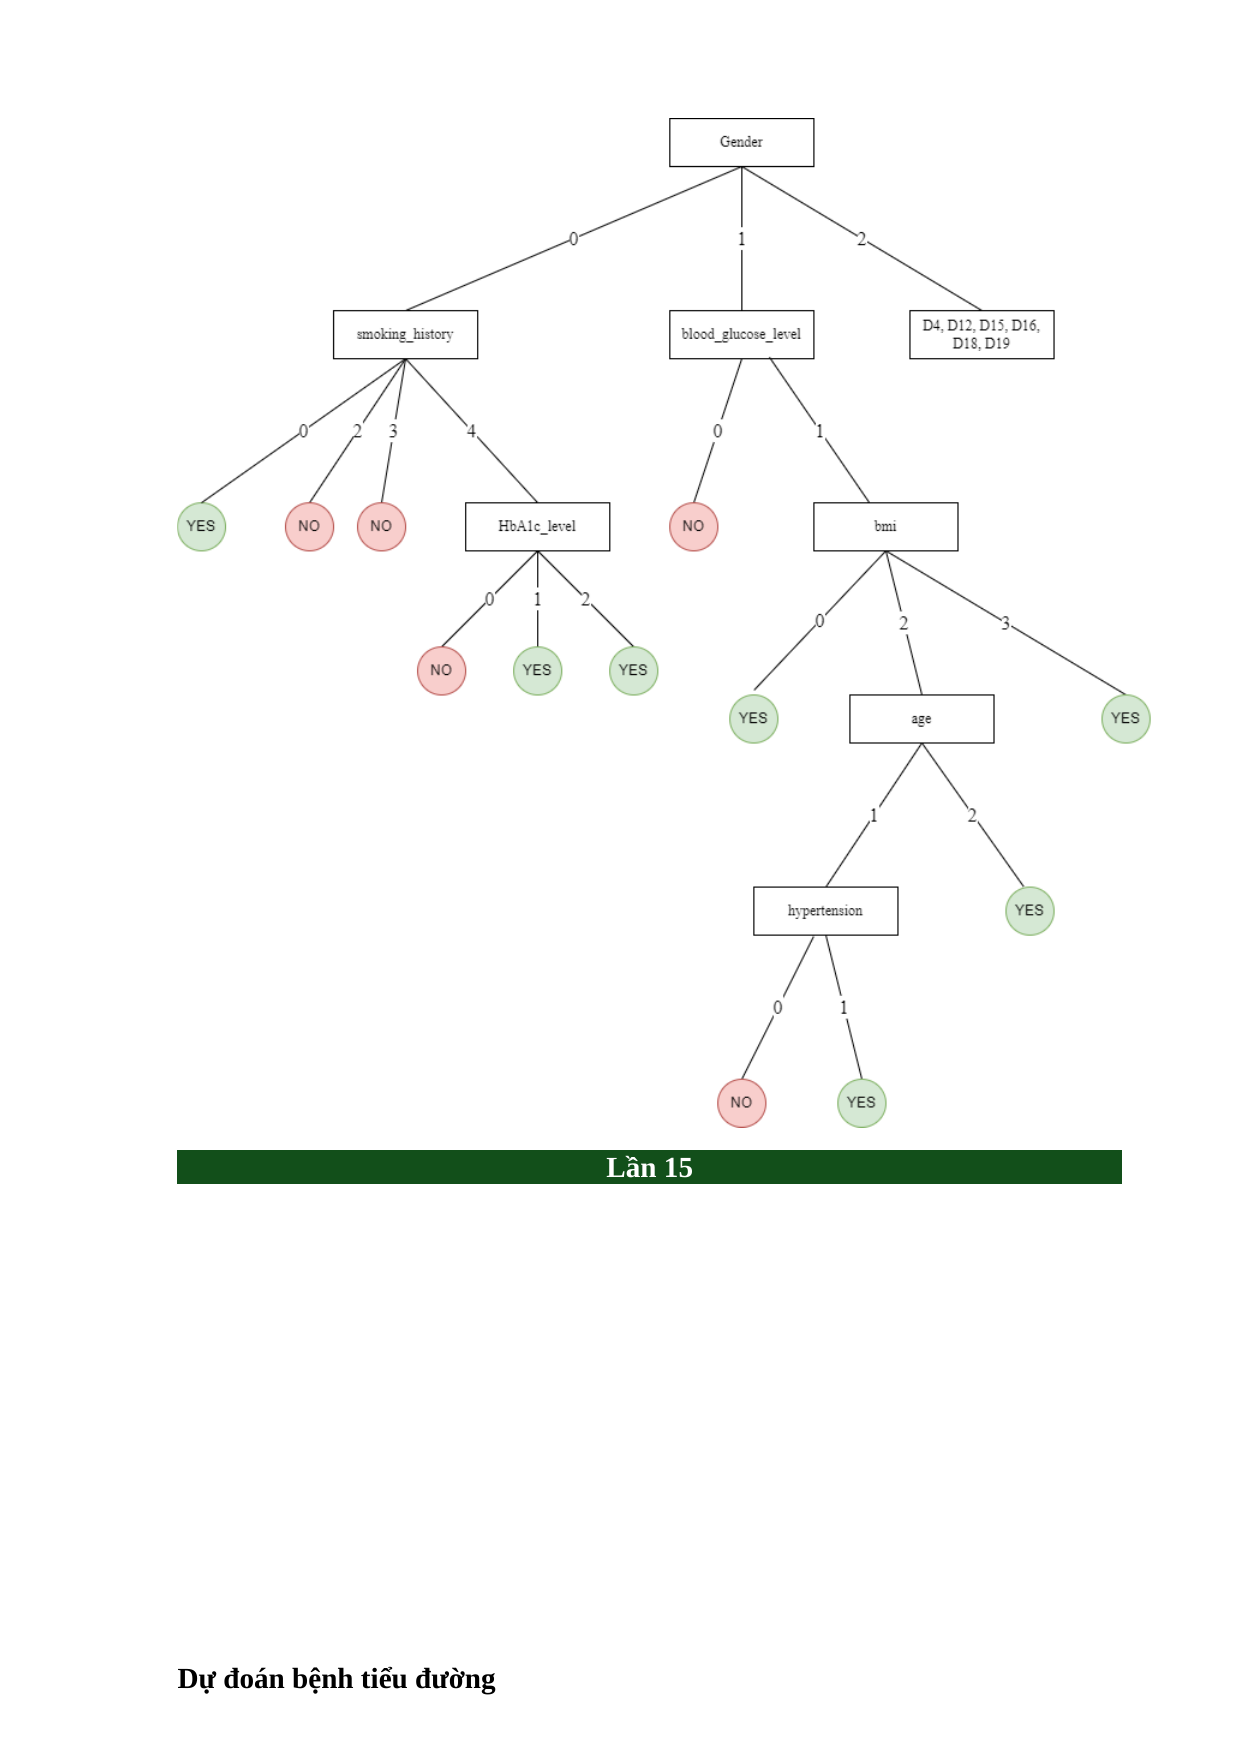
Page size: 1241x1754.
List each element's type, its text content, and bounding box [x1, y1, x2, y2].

picture [177, 118, 1152, 1128]
text Lần 15 [177, 1150, 1122, 1184]
